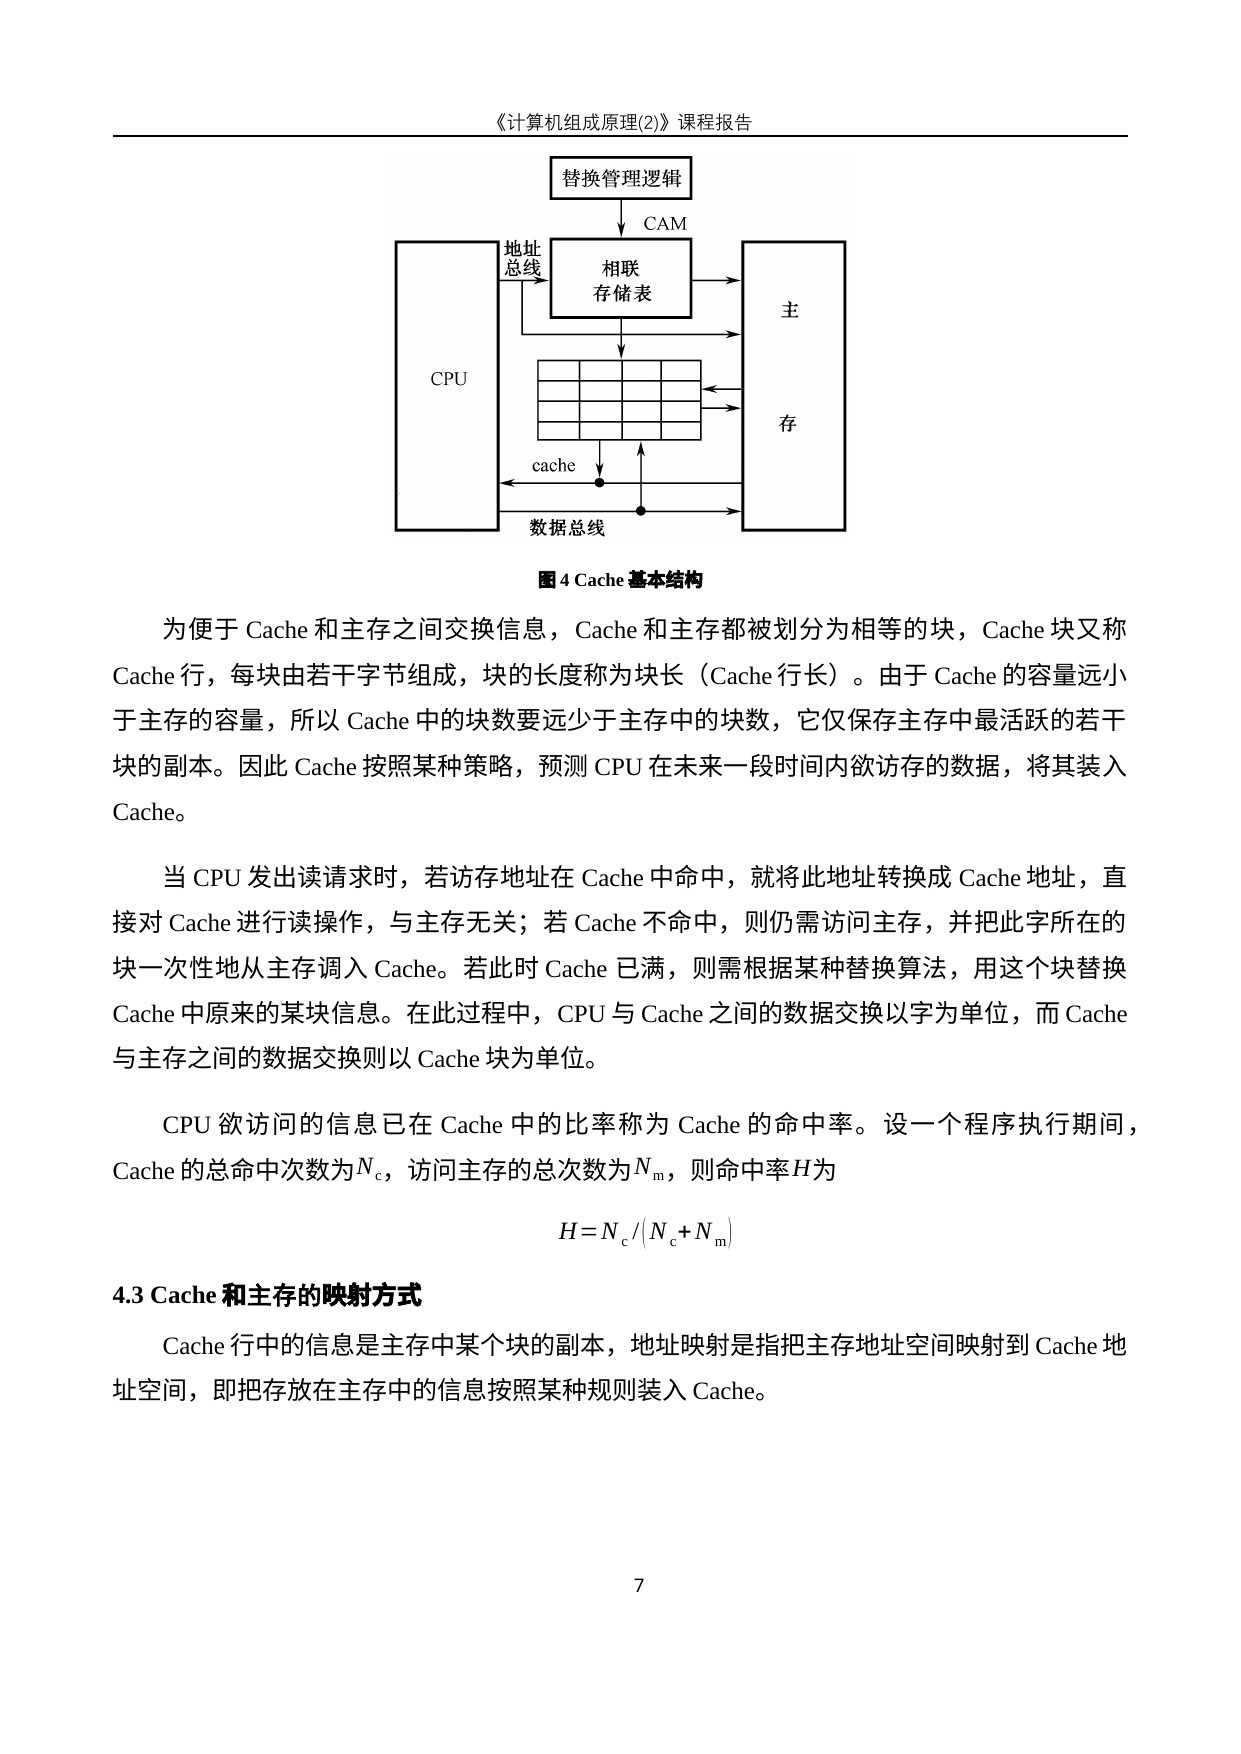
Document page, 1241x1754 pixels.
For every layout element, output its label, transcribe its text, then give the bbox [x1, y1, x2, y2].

text 4.3 Cache和主存的映射方式 [112, 1279, 1128, 1309]
text Cache行中的信息是主存中某个块的副本，地址映射是指把主存地址空间映射到Cache地址空间，即把存放在主存中的信息按照某种规则装入Cache。 [112, 1325, 1128, 1407]
text 为便于Cache和主存之间交换信息，Cache和主存都被划分为相等的块，Cache块又称 Cache行，每块由若干字节组成，块的长度称为块长（Cache行长）。由于Cache的容量远小于主存的容量，所以Cache中的块数要远少于主存中的块数，它仅保存主存中最活跃的若干块的副本。因此Cache按照某种策略，预测CPU在未来一段时间内欲访存的数据，将其装入Cache。 [112, 610, 1128, 827]
text 图4 Cache基本结构 [112, 568, 1128, 590]
text 当CPU发出读请求时，若访存地址在Cache中命中，就将此地址转换成Cache地址，直接对Cache进行读操作，与主存无关；若Cache不命中，则仍需访问主存，并把此字所在的块一次性地从主存调入Cache。若此时Cache 已满，则需根据某种替换算法，用这个块替换Cache中原来的某块信息。在此过程中，CPU与Cache之间的数据交换以字为单位，而Cache与主存之间的数据交换则以Cache块为单位。 [112, 857, 1128, 1075]
picture [391, 152, 849, 540]
text CPU欲访问的信息已在Cache中的比率称为Cache的命中率。设一个程序执行期间，Cache的总命中次数为，访问主存的总次数为，则命中率为 [112, 1105, 1128, 1186]
